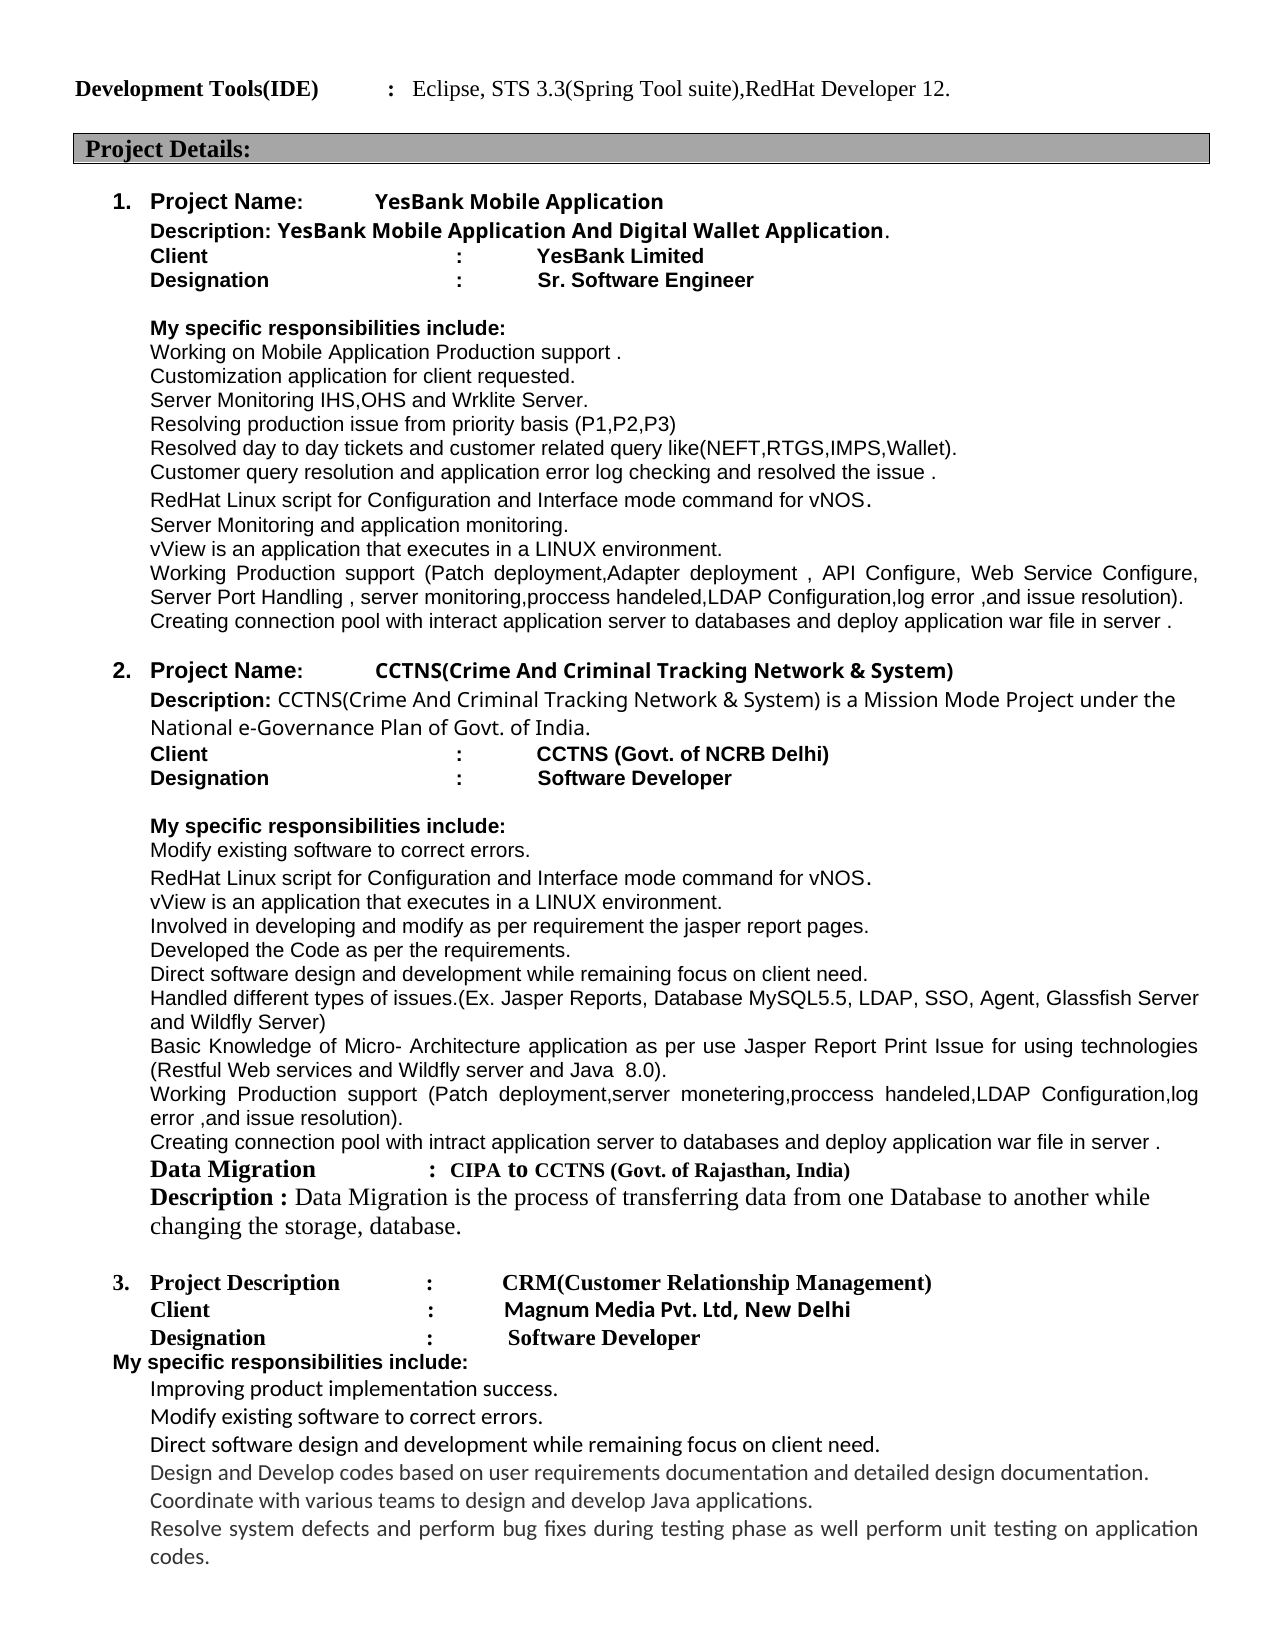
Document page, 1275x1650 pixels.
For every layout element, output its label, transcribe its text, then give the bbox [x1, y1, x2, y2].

text Handled different types of issues.(Ex. Jasper Reports, Database MySQL5.5, LDAP, SSO, Agent, Glassfish Server and Wildfly Server) [150, 986, 1200, 1034]
text Client : YesBank Limited [75, 244, 1200, 268]
text Development Tools(IDE) : Eclipse, STS 3.3(Spring Tool suite),RedHat Developer 12. [75, 75, 1200, 101]
text Resolving production issue from priority basis (P1,P2,P3) [75, 412, 1200, 436]
subtitle Project Name: CCTNS(Crime And Criminal Tracking Network & System) [112, 656, 1200, 685]
text Designation : Software Developer [75, 1323, 1200, 1350]
subtitle Description: YesBank Mobile Application And Digital Wallet Application. [150, 216, 1200, 244]
text My specific responsibilities include: [75, 316, 1200, 340]
list Project Description : CRM(Customer Relationship Management) [112, 1269, 1200, 1295]
text Developed the Code as per the requirements. [150, 938, 1200, 962]
text Modify existing software to correct errors. [150, 837, 1200, 861]
text Modify existing software to correct errors. [150, 1402, 1200, 1430]
text Creating connection pool with intract application server to databases and deploy application war file in server . [150, 1130, 1200, 1154]
text RedHat Linux script for Configuration and Interface mode command for vNOS. [150, 861, 1200, 890]
subtitle Project Name: YesBank Mobile Application [112, 187, 1200, 216]
list Design and Develop codes based on user requirements documentation and detailed design documentation. [150, 1458, 1200, 1486]
text Customization application for client requested. [75, 364, 1200, 388]
text vView is an application that executes in a LINUX environment. [150, 537, 1200, 561]
text Basic Knowledge of Micro- Architecture application as per use Jasper Report Print Issue for using technologies (Restful Web services and Wildfly server and Java 8.0). [150, 1034, 1200, 1082]
text vView is an application that executes in a LINUX environment. [150, 890, 1200, 914]
text Creating connection pool with interact application server to databases and deploy application war file in server . [150, 608, 1200, 632]
text Working Production support (Patch deployment,server monetering,proccess handeled,LDAP Configuration,log error ,and issue resolution). [150, 1082, 1200, 1130]
text Working Production support (Patch deployment,Adapter deployment , API Configure, Web Service Configure, Server Port Handling , server monitoring,proccess handeled,LDAP Configuration,log error ,and issue resolution). [150, 561, 1200, 608]
text Server Monitoring IHS,OHS and Wrklite Server. [75, 388, 1200, 412]
text Direct software design and development while remaining focus on client need. [150, 1430, 1200, 1458]
list Description : Data Migration is the process of transferring data from one Database to another while changing the storage, database. [150, 1182, 1200, 1240]
list Data Migration : CIPA to CCTNS (Govt. of Rajasthan, India) [150, 1154, 1200, 1182]
list Coordinate with various teams to design and develop Java applications. [150, 1486, 1200, 1514]
text Client : Magnum Media Pvt. Ltd, New Delhi [150, 1295, 1200, 1323]
text Designation : Sr. Software Engineer [75, 268, 1200, 292]
text Designation : Software Developer [75, 766, 1200, 789]
text Resolved day to day tickets and customer related query like(NEFT,RTGS,IMPS,Wallet). [75, 436, 1200, 460]
subtitle Description: CCTNS(Crime And Criminal Tracking Network & System) is a Mission Mode Project under the National e-Governance Plan of Govt. of India. [150, 685, 1200, 742]
text My specific responsibilities include: [112, 1350, 1275, 1374]
text Server Monitoring and application monitoring. [150, 513, 1200, 537]
text Customer query resolution and application error log checking and resolved the issue . [75, 460, 1200, 484]
text Direct software design and development while remaining focus on client need. [150, 962, 1200, 986]
text My specific responsibilities include: [75, 813, 1200, 837]
text Improving product implementation success. [112, 1374, 1275, 1402]
text Involved in developing and modify as per requirement the jasper report pages. [150, 914, 1200, 938]
text Client : CCTNS (Govt. of NCRB Delhi) [75, 742, 1200, 766]
list Resolve system defects and perform bug fixes during testing phase as well perform unit testing on application codes. [150, 1514, 1200, 1570]
table_header Project Details: [74, 134, 1209, 162]
text RedHat Linux script for Configuration and Interface mode command for vNOS. [150, 484, 1200, 513]
text Working on Mobile Application Production support . [75, 340, 1200, 364]
